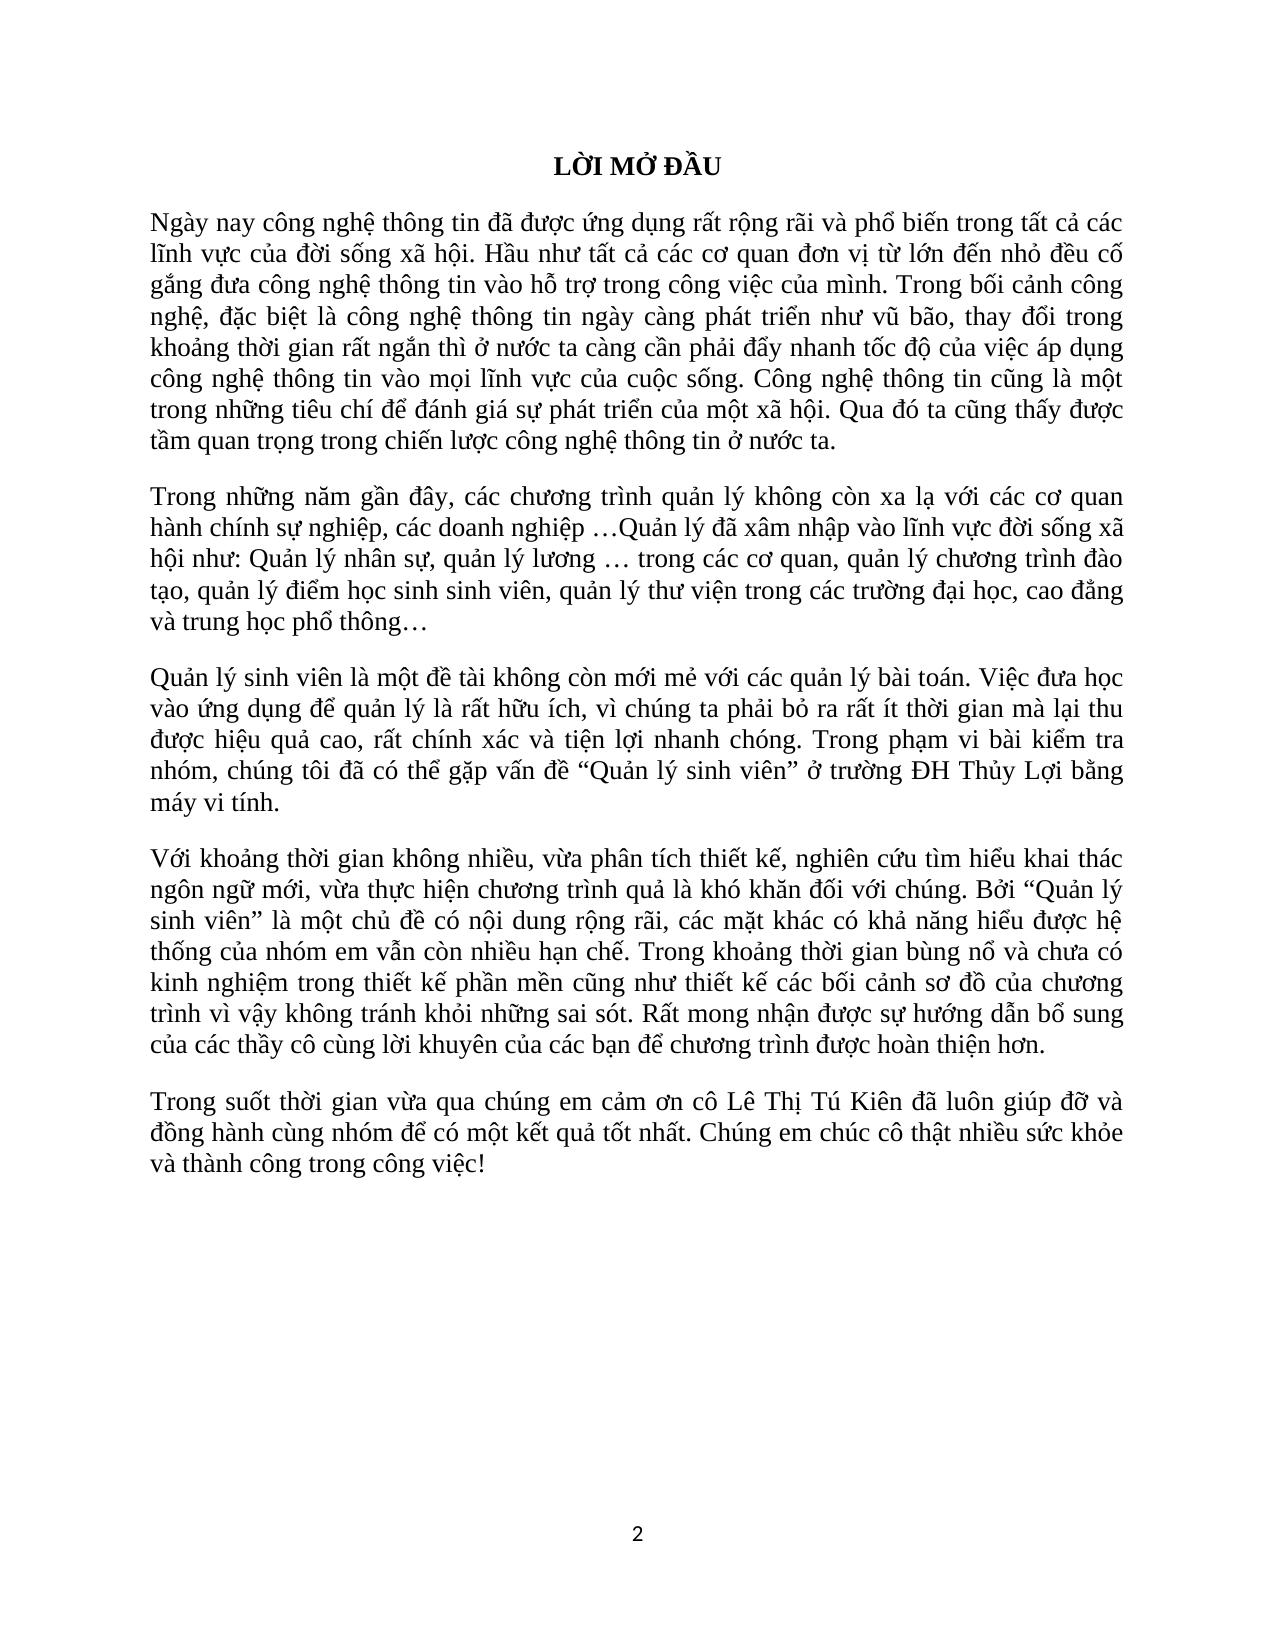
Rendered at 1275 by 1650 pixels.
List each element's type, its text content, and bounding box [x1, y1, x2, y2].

text Trong những năm gần đây, các chương trình quản lý không còn xa lạ với các cơ quan hành chính sự nghiệp, các doanh nghiệp …Quản lý đã xâm nhập vào lĩnh vực đời sống xã hội như: Quản lý nhân sự, quản lý lương … trong các cơ quan, quản lý chương trình đào tạo, quản lý điểm học sinh sinh viên, quản lý thư viện trong các trường đại học, cao đẳng và trung học phổ thông… [150, 480, 1125, 636]
text Trong suốt thời gian vừa qua chúng em cảm ơn cô Lê Thị Tú Kiên đã luôn giúp đỡ và đồng hành cùng nhóm để có một kết quả tốt nhất. Chúng em chúc cô thật nhiều sức khỏe và thành công trong công việc! [150, 1085, 1125, 1178]
text Ngày nay công nghệ thông tin đã được ứng dụng rất rộng rãi và phổ biến trong tất cả các lĩnh vực của đời sống xã hội. Hầu như tất cả các cơ quan đơn vị từ lớn đến nhỏ đều cố gắng đưa công nghệ thông tin vào hỗ trợ trong công việc của mình. Trong bối cảnh công nghệ, đặc biệt là công nghệ thông tin ngày càng phát triển như vũ bão, thay đổi trong khoảng thời gian rất ngắn thì ở nước ta càng cần phải đẩy nhanh tốc độ của việc áp dụng công nghệ thông tin vào mọi lĩnh vực của cuộc sống. Công nghệ thông tin cũng là một trong những tiêu chí để đánh giá sự phát triển của một xã hội. Qua đó ta cũng thấy được tầm quan trọng trong chiến lược công nghệ thông tin ở nước ta. [150, 206, 1125, 455]
text LỜI MỞ ĐẦU [150, 150, 1125, 181]
text Quản lý sinh viên là một đề tài không còn mới mẻ với các quản lý bài toán. Việc đưa học vào ứng dụng để quản lý là rất hữu ích, vì chúng ta phải bỏ ra rất ít thời gian mà lại thu được hiệu quả cao, rất chính xác và tiện lợi nhanh chóng. Trong phạm vi bài kiểm tra nhóm, chúng tôi đã có thể gặp vấn đề “Quản lý sinh viên” ở trường ĐH Thủy Lợi bằng máy vi tính. [150, 661, 1125, 817]
text Với khoảng thời gian không nhiều, vừa phân tích thiết kế, nghiên cứu tìm hiểu khai thác ngôn ngữ mới, vừa thực hiện chương trình quả là khó khăn đối với chúng. Bởi “Quản lý sinh viên” là một chủ đề có nội dung rộng rãi, các mặt khác có khả năng hiểu được hệ thống của nhóm em vẫn còn nhiều hạn chế. Trong khoảng thời gian bùng nổ và chưa có kinh nghiệm trong thiết kế phần mền cũng như thiết kế các bối cảnh sơ đồ của chương trình vì vậy không tránh khỏi những sai sót. Rất mong nhận được sự hướng dẫn bổ sung của các thầy cô cùng lời khuyên của các bạn để chương trình được hoàn thiện hơn. [150, 842, 1125, 1060]
